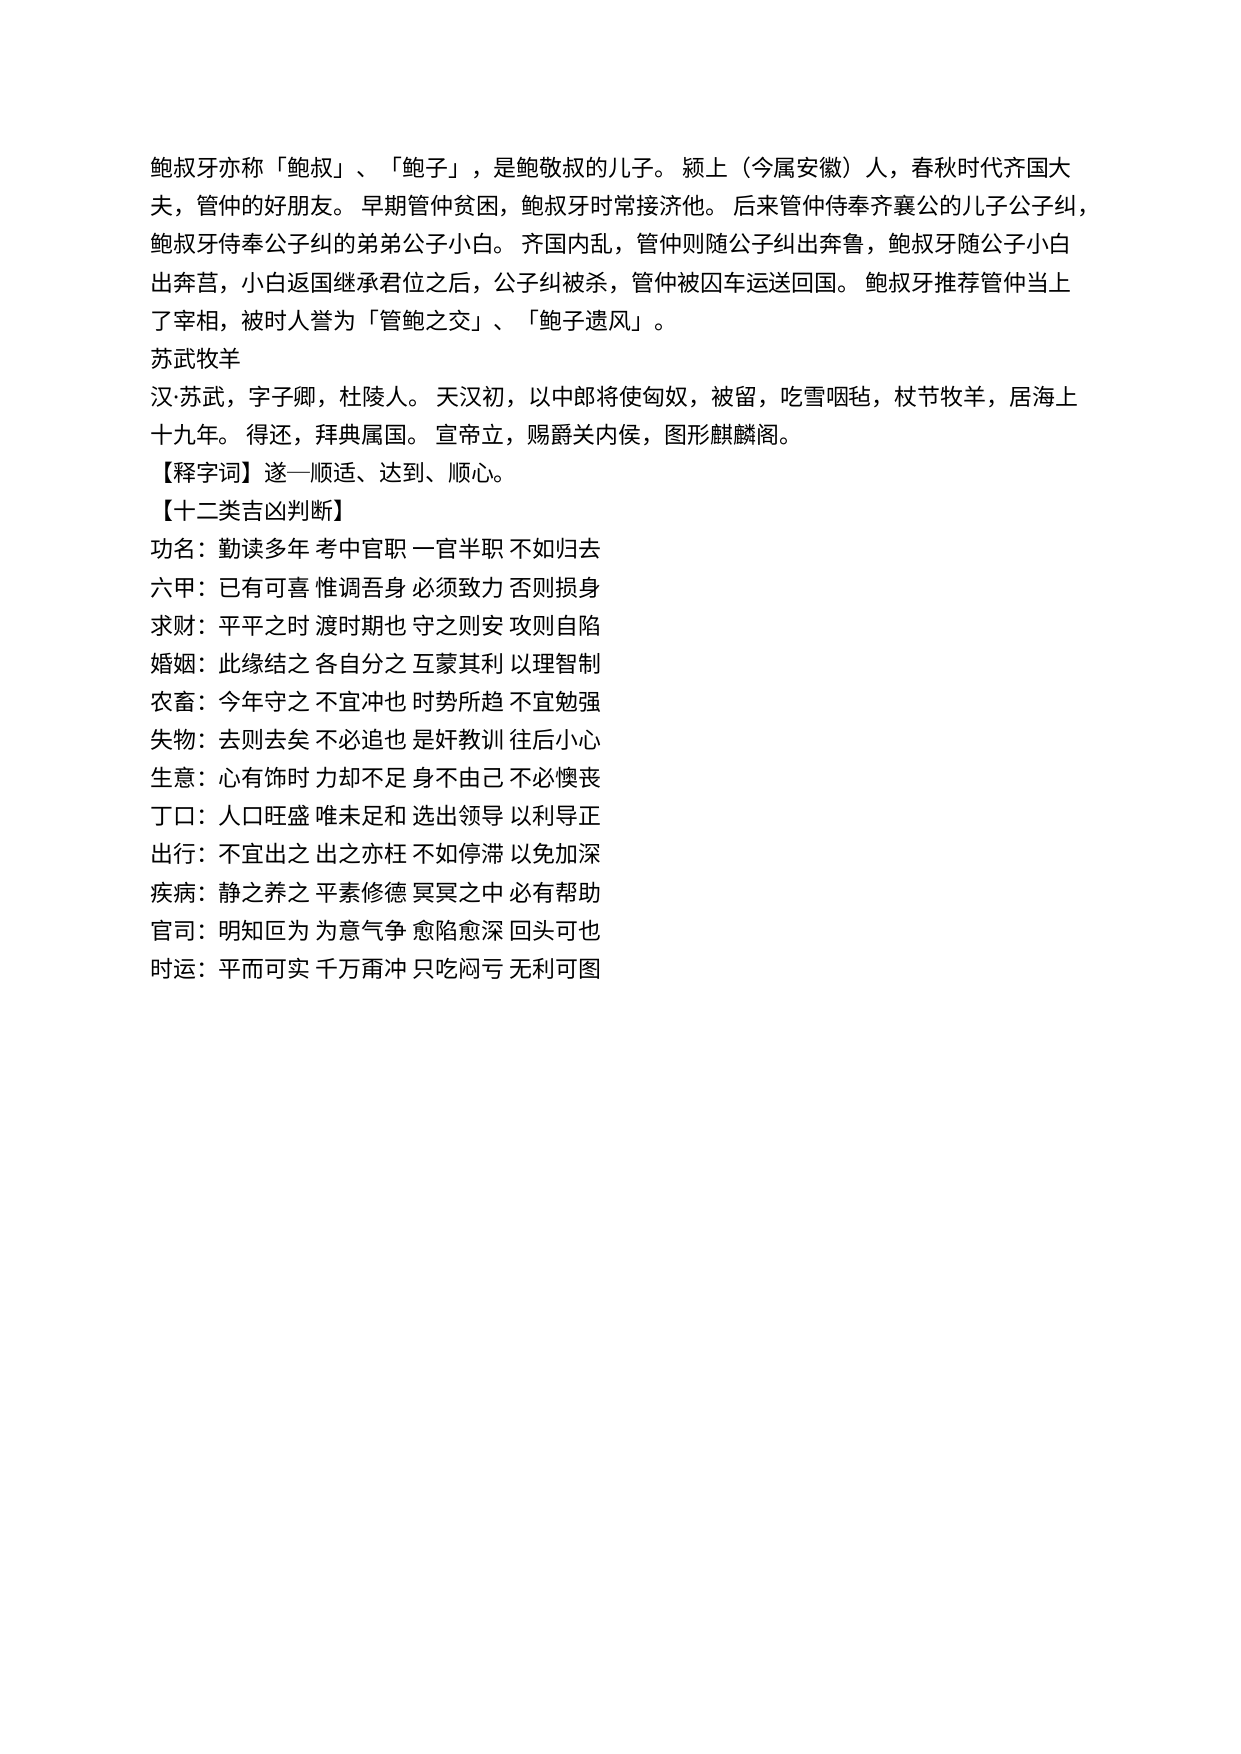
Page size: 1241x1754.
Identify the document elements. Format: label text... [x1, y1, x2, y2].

text 官司：明知叵为 为意气争 愈陷愈深 回头可也 [150, 913, 1090, 946]
text 功名：勤读多年 考中官职 一官半职 不如归去 [150, 531, 1090, 564]
text 失物：去则去矣 不必追也 是奸教训 往后小心 [150, 722, 1090, 755]
text 鲍叔牙亦称「鲍叔」、「鲍子」，是鲍敬叔的儿子。 颍上（今属安徽）人，春秋时代齐国大夫，管仲的好朋友。 早期管仲贫困，鲍叔牙时常接济他。 后来管仲侍奉齐襄公的儿子公子纠，鲍叔牙侍奉公子纠的弟弟公子小白。 齐国内乱，管仲则随公子纠出奔鲁，鲍叔牙随公子小白出奔莒，小白返国继承君位之后，公子纠被杀，管仲被囚车运送回国。 鲍叔牙推荐管仲当上了宰相，被时人誉为「管鲍之交」、「鲍子遗风」。 [150, 150, 1090, 336]
text 出行：不宜出之 出之亦枉 不如停滞 以免加深 [150, 836, 1090, 869]
text 汉·苏武，字子卿，杜陵人。 天汉初，以中郎将使匈奴，被留，吃雪咽毡，杖节牧羊，居海上十九年。 得还，拜典属国。 宣帝立，赐爵关内侯，图形麒麟阁。 [150, 379, 1090, 450]
text 婚姻：此缘结之 各自分之 互蒙其利 以理智制 [150, 646, 1090, 679]
text 丁口：人口旺盛 唯未足和 选出领导 以利导正 [150, 798, 1090, 831]
text 【释字词】遂─顺适、达到、顺心。 [150, 455, 1090, 488]
text 苏武牧羊 [150, 341, 1090, 374]
text 生意：心有饰时 力却不足 身不由己 不必懊丧 [150, 760, 1090, 793]
text 求财：平平之时 渡时期也 守之则安 攻则自陷 [150, 608, 1090, 641]
text 疾病：静之养之 平素修德 冥冥之中 必有帮助 [150, 874, 1090, 908]
text 时运：平而可实 千万甭冲 只吃闷亏 无利可图 [150, 951, 1090, 984]
text 农畜：今年守之 不宜冲也 时势所趋 不宜勉强 [150, 684, 1090, 717]
text 【十二类吉凶判断】 [150, 493, 1090, 526]
text 六甲：已有可喜 惟调吾身 必须致力 否则损身 [150, 569, 1090, 603]
